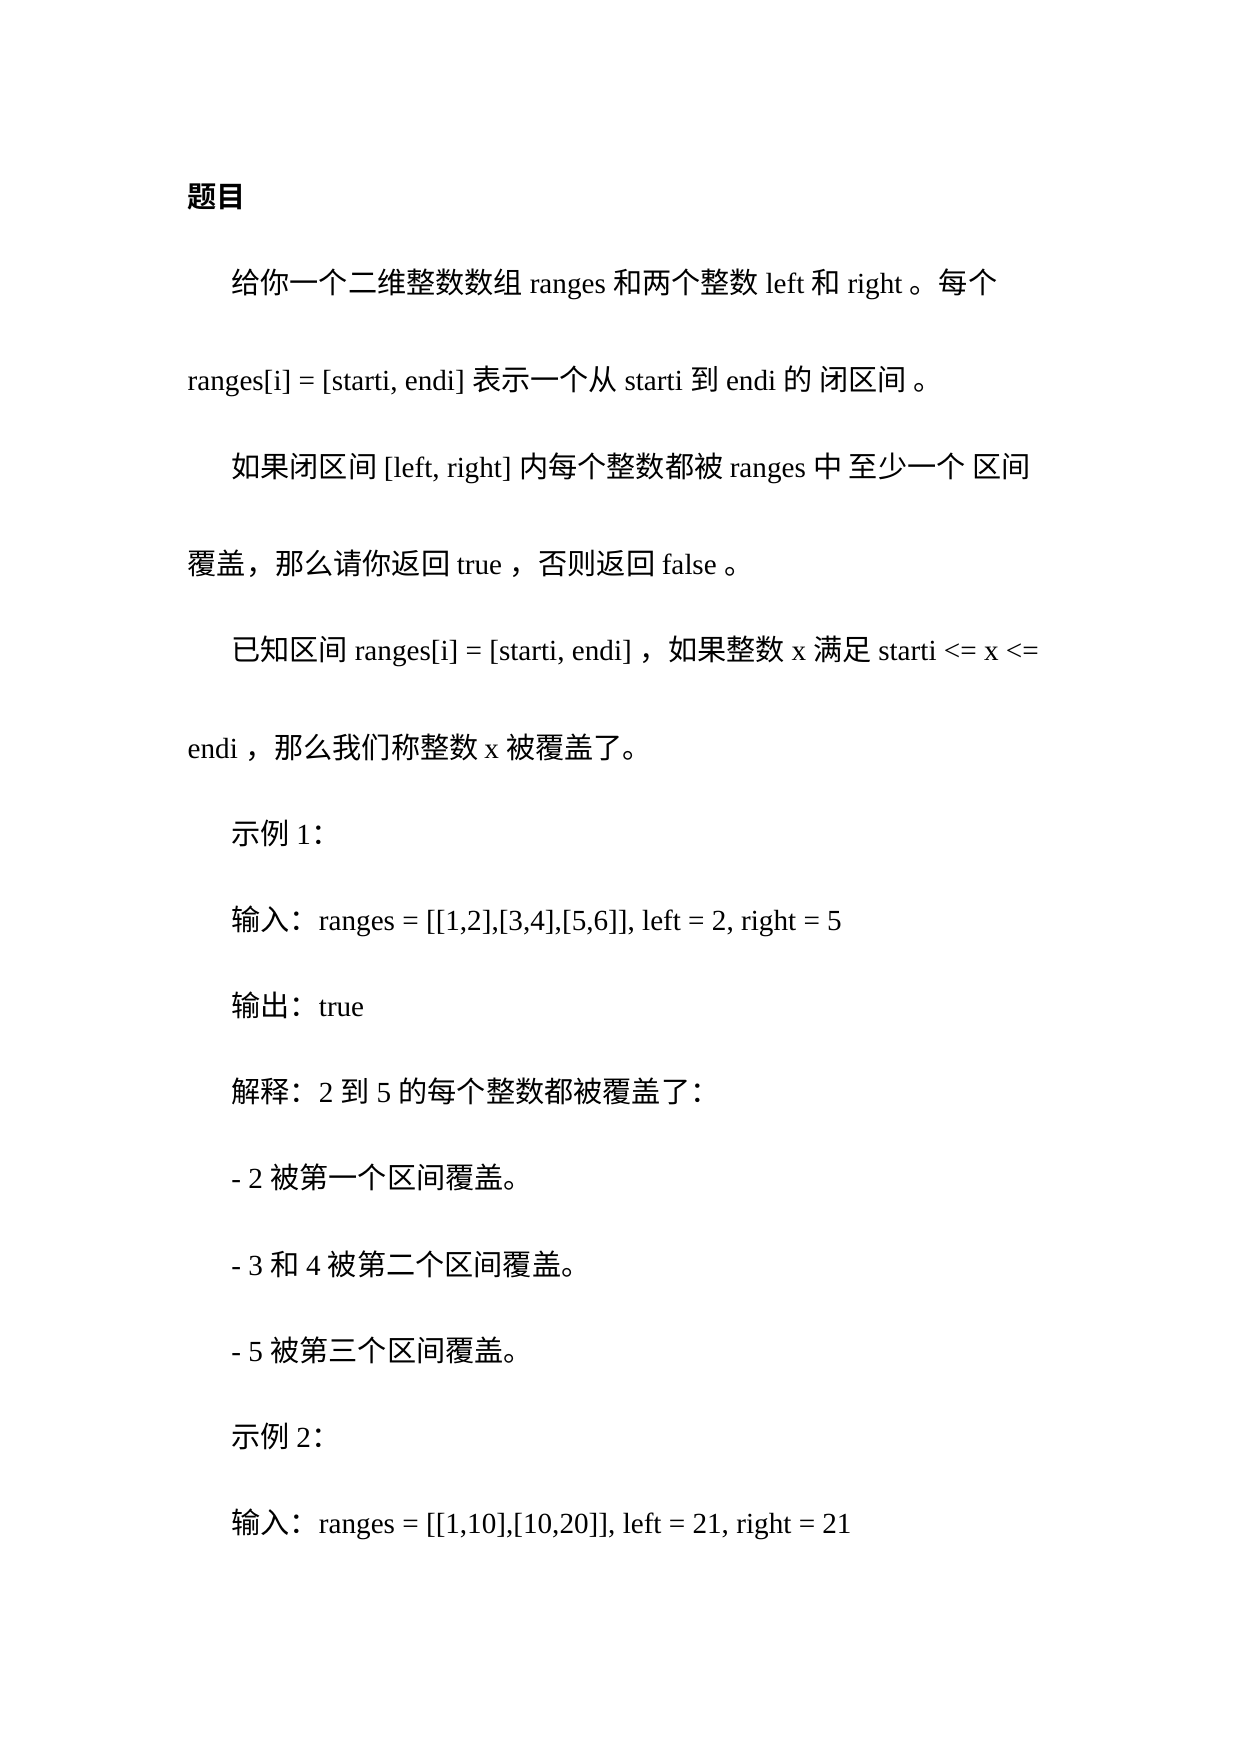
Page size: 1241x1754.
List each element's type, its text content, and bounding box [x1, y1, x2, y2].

text 示例 1： [231, 799, 1053, 864]
text - 3 和 4 被第二个区间覆盖。 [231, 1230, 1053, 1295]
subtitle 题目 [187, 162, 1053, 227]
text 输入：ranges = [[1,10],[10,20]], left = 21, right = 21 [231, 1488, 1053, 1553]
text 已知区间 ranges[i] = [starti, endi] ，如果整数 x 满足 starti <= x <= endi ，那么我们称整数x 被覆盖了。 [187, 615, 1053, 778]
text 给你一个二维整数数组 ranges 和两个整数 left 和 right 。每个 ranges[i] = [starti, endi] 表示一个从 starti 到 endi 的 闭区间 。 [187, 248, 1053, 411]
text - 5 被第三个区间覆盖。 [231, 1316, 1053, 1381]
text 输出：true [231, 971, 1053, 1036]
text 如果闭区间 [left, right] 内每个整数都被 ranges 中 至少一个 区间覆盖，那么请你返回 true ，否则返回 false 。 [187, 432, 1053, 594]
text 示例 2： [231, 1402, 1053, 1467]
text 解释：2 到 5 的每个整数都被覆盖了： [231, 1057, 1053, 1122]
text - 2 被第一个区间覆盖。 [231, 1144, 1053, 1209]
text 输入：ranges = [[1,2],[3,4],[5,6]], left = 2, right = 5 [231, 885, 1053, 950]
